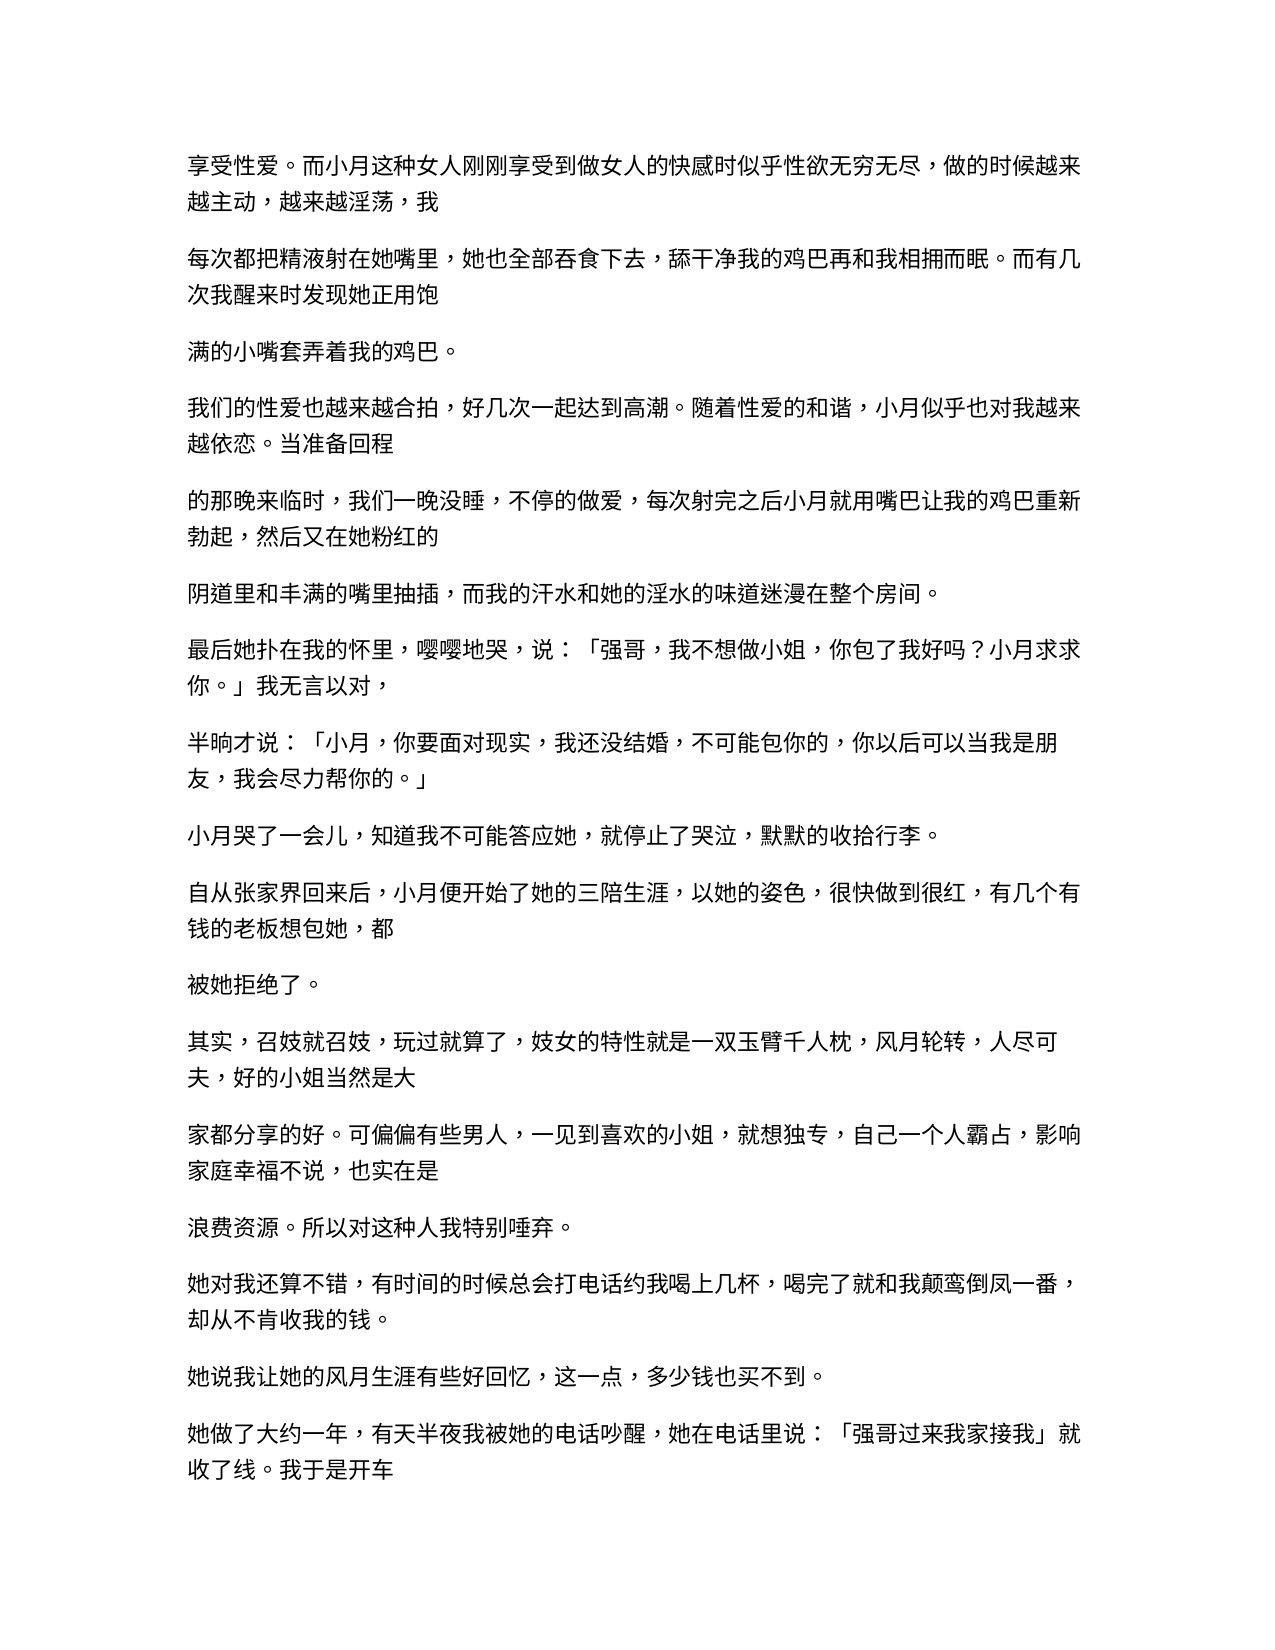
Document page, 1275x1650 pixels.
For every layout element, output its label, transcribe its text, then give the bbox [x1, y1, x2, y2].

text 她做了大约一年，有天半夜我被她的电话吵醒，她在电话里说：「强哥过来我家接我」就收了线。我于是开车 [187, 1418, 1087, 1485]
text 被她拒绝了。 [187, 969, 1087, 1001]
text 浪费资源。所以对这种人我特别唾弃。 [187, 1211, 1087, 1243]
text 最后她扑在我的怀里，嘤嘤地哭，说：「强哥，我不想做小姐，你包了我好吗？小月求求你。」我无言以对， [187, 634, 1087, 702]
text 自从张家界回来后，小月便开始了她的三陪生涯，以她的姿色，很快做到很红，有几个有钱的老板想包她，都 [187, 877, 1087, 944]
text 的那晚来临时，我们一晚没睡，不停的做爱，每次射完之后小月就用嘴巴让我的鸡巴重新勃起，然后又在她粉红的 [187, 485, 1087, 552]
text 满的小嘴套弄着我的鸡巴。 [187, 335, 1087, 367]
text 享受性爱。而小月这种女人刚刚享受到做女人的快感时似乎性欲无穷无尽，做的时候越来越主动，越来越淫荡，我 [187, 150, 1087, 217]
text 阴道里和丰满的嘴里抽插，而我的汗水和她的淫水的味道迷漫在整个房间。 [187, 578, 1087, 609]
text 每次都把精液射在她嘴里，她也全部吞食下去，舔干净我的鸡巴再和我相拥而眠。而有几次我醒来时发现她正用饱 [187, 243, 1087, 310]
text 小月哭了一会儿，知道我不可能答应她，就停止了哭泣，默默的收拾行李。 [187, 820, 1087, 851]
text 我们的性爱也越来越合拍，好几次一起达到高潮。随着性爱的和谐，小月似乎也对我越来越依恋。当准备回程 [187, 392, 1087, 459]
text 其实，召妓就召妓，玩过就算了，妓女的特性就是一双玉臂千人枕，风月轮转，人尽可夫，好的小姐当然是大 [187, 1026, 1087, 1093]
text 半晌才说：「小月，你要面对现实，我还没结婚，不可能包你的，你以后可以当我是朋友，我会尽力帮你的。」 [187, 727, 1087, 794]
text 她说我让她的风月生涯有些好回忆，这一点，多少钱也买不到。 [187, 1361, 1087, 1392]
text 她对我还算不错，有时间的时候总会打电话约我喝上几杯，喝完了就和我颠鸾倒凤一番，却从不肯收我的钱。 [187, 1268, 1087, 1335]
text 家都分享的好。可偏偏有些男人，一见到喜欢的小姐，就想独专，自己一个人霸占，影响家庭幸福不说，也实在是 [187, 1119, 1087, 1186]
